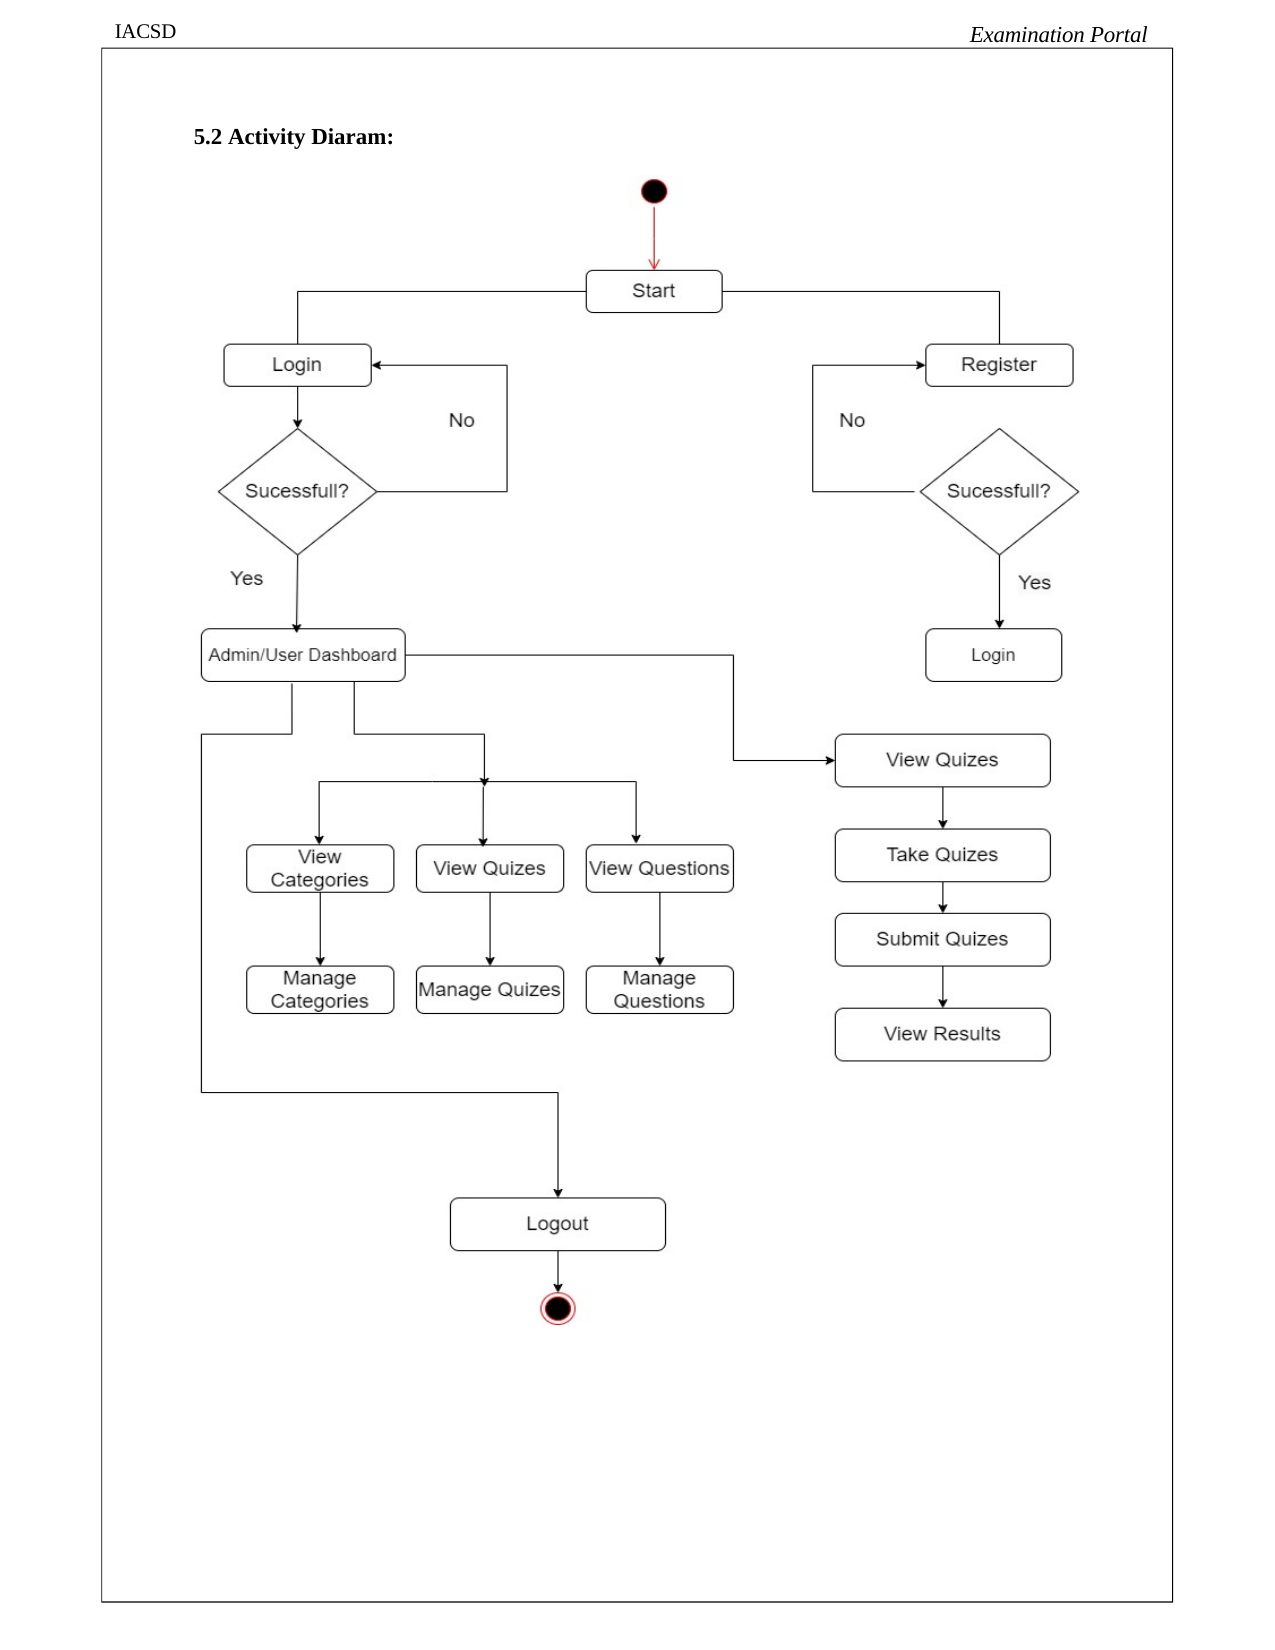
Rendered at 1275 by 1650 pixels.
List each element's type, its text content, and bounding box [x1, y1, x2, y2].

text 5.2 Activity Diaram: [193, 123, 1169, 149]
picture [193, 175, 1085, 1325]
